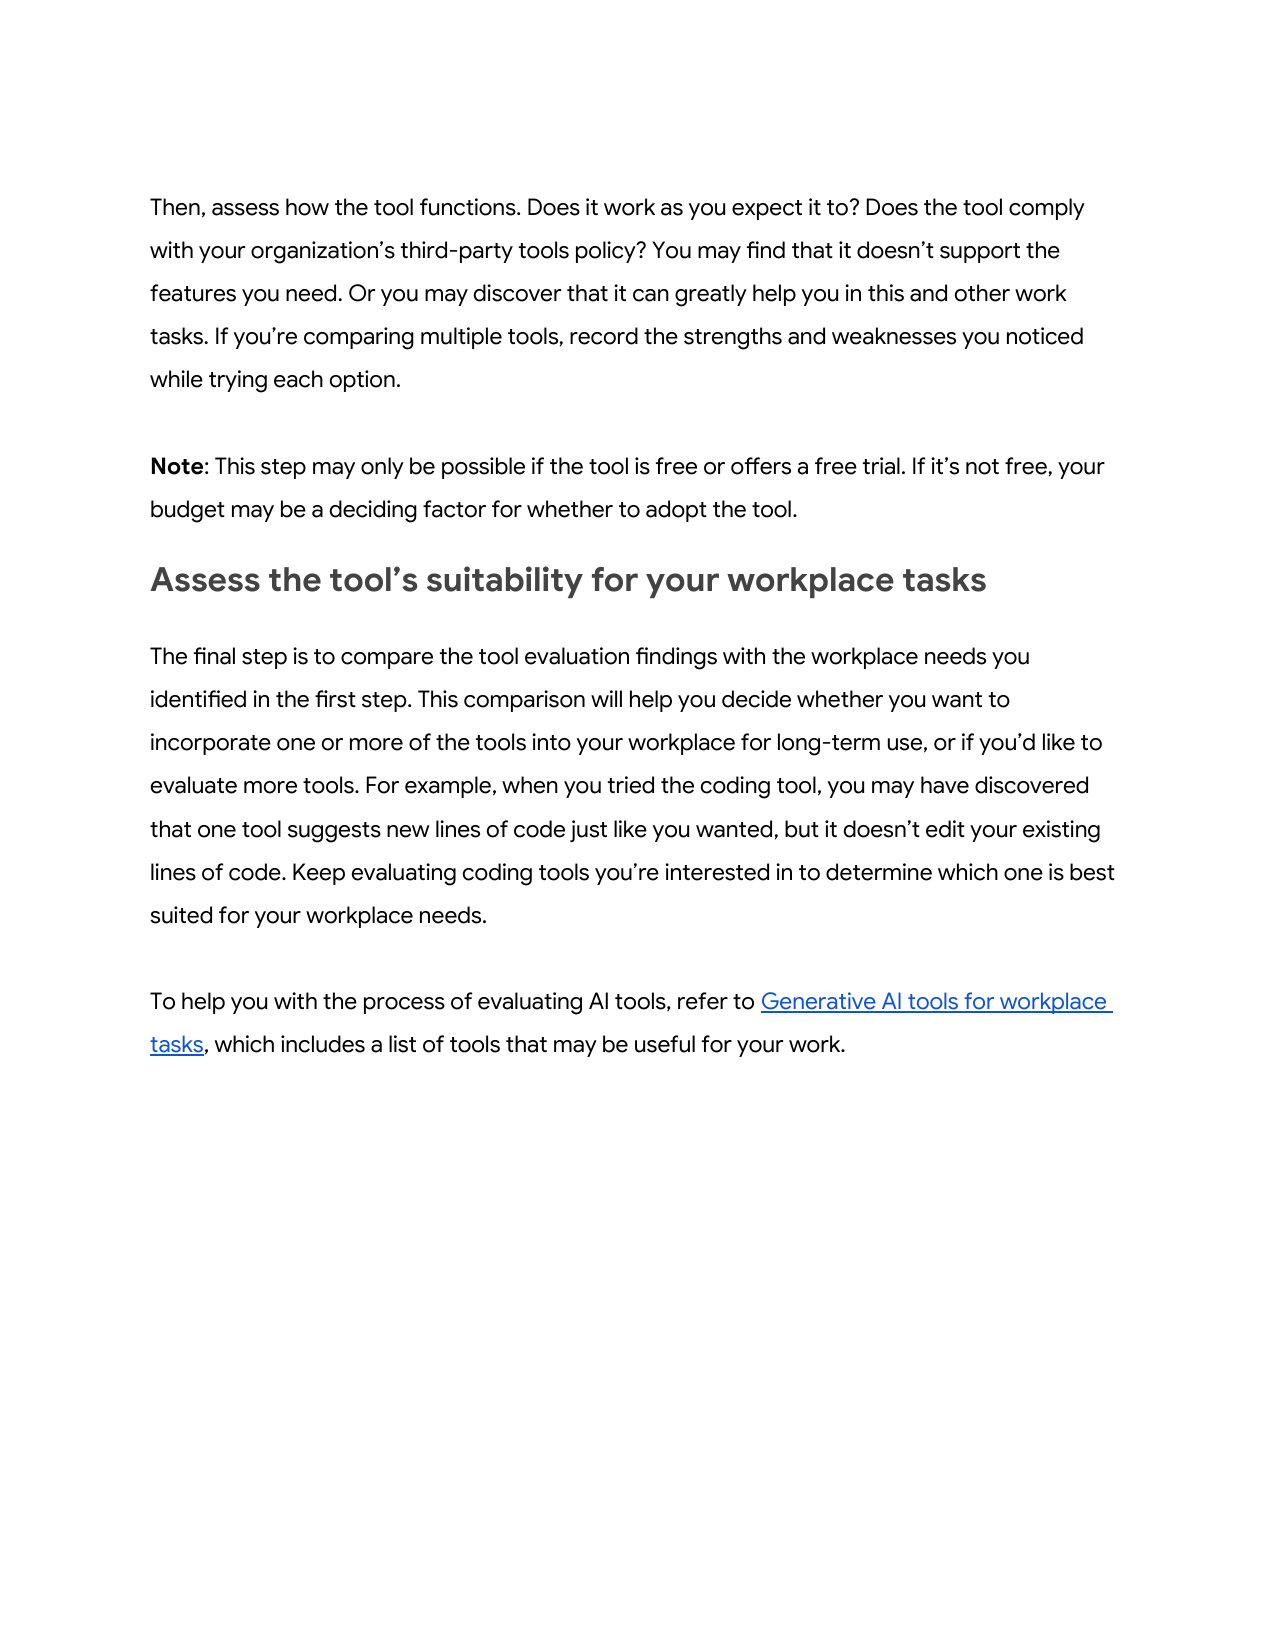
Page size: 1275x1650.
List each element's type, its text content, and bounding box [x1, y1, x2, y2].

subtitle Assess the tool’s suitability for your workplace tasks [150, 559, 1125, 601]
text Note: This step may only be possible if the tool is free or offers a free trial. If it’s not free, your budget may be a deciding factor for whether to adopt the tool. [150, 452, 1125, 524]
text The final step is to compare the tool evaluation findings with the workplace needs you identified in the first step. This comparison will help you decide whether you want to incorporate one or more of the tools into your workplace for long-term use, or if you’d like to evaluate more tools. For example, when you tried the coding tool, you may have discovered that one tool suggests new lines of code just like you wanted, but it doesn’t edit your existing lines of code. Keep evaluating coding tools you’re interested in to determine which one is best suited for your workplace needs. [150, 642, 1125, 930]
text Then, assess how the tool functions. Does it work as you expect it to? Does the tool comply with your organization’s third-party tools policy? You may find that it doesn’t support the features you need. Or you may discover that it can greatly help you in this and other work tasks. If you’re comparing multiple tools, record the strengths and weaknesses you noticed while trying each option. [150, 193, 1125, 394]
text To help you with the process of evaluating AI tools, refer to Generative AI tools for workplace tasks, which includes a list of tools that may be useful for your work. [150, 987, 1125, 1059]
